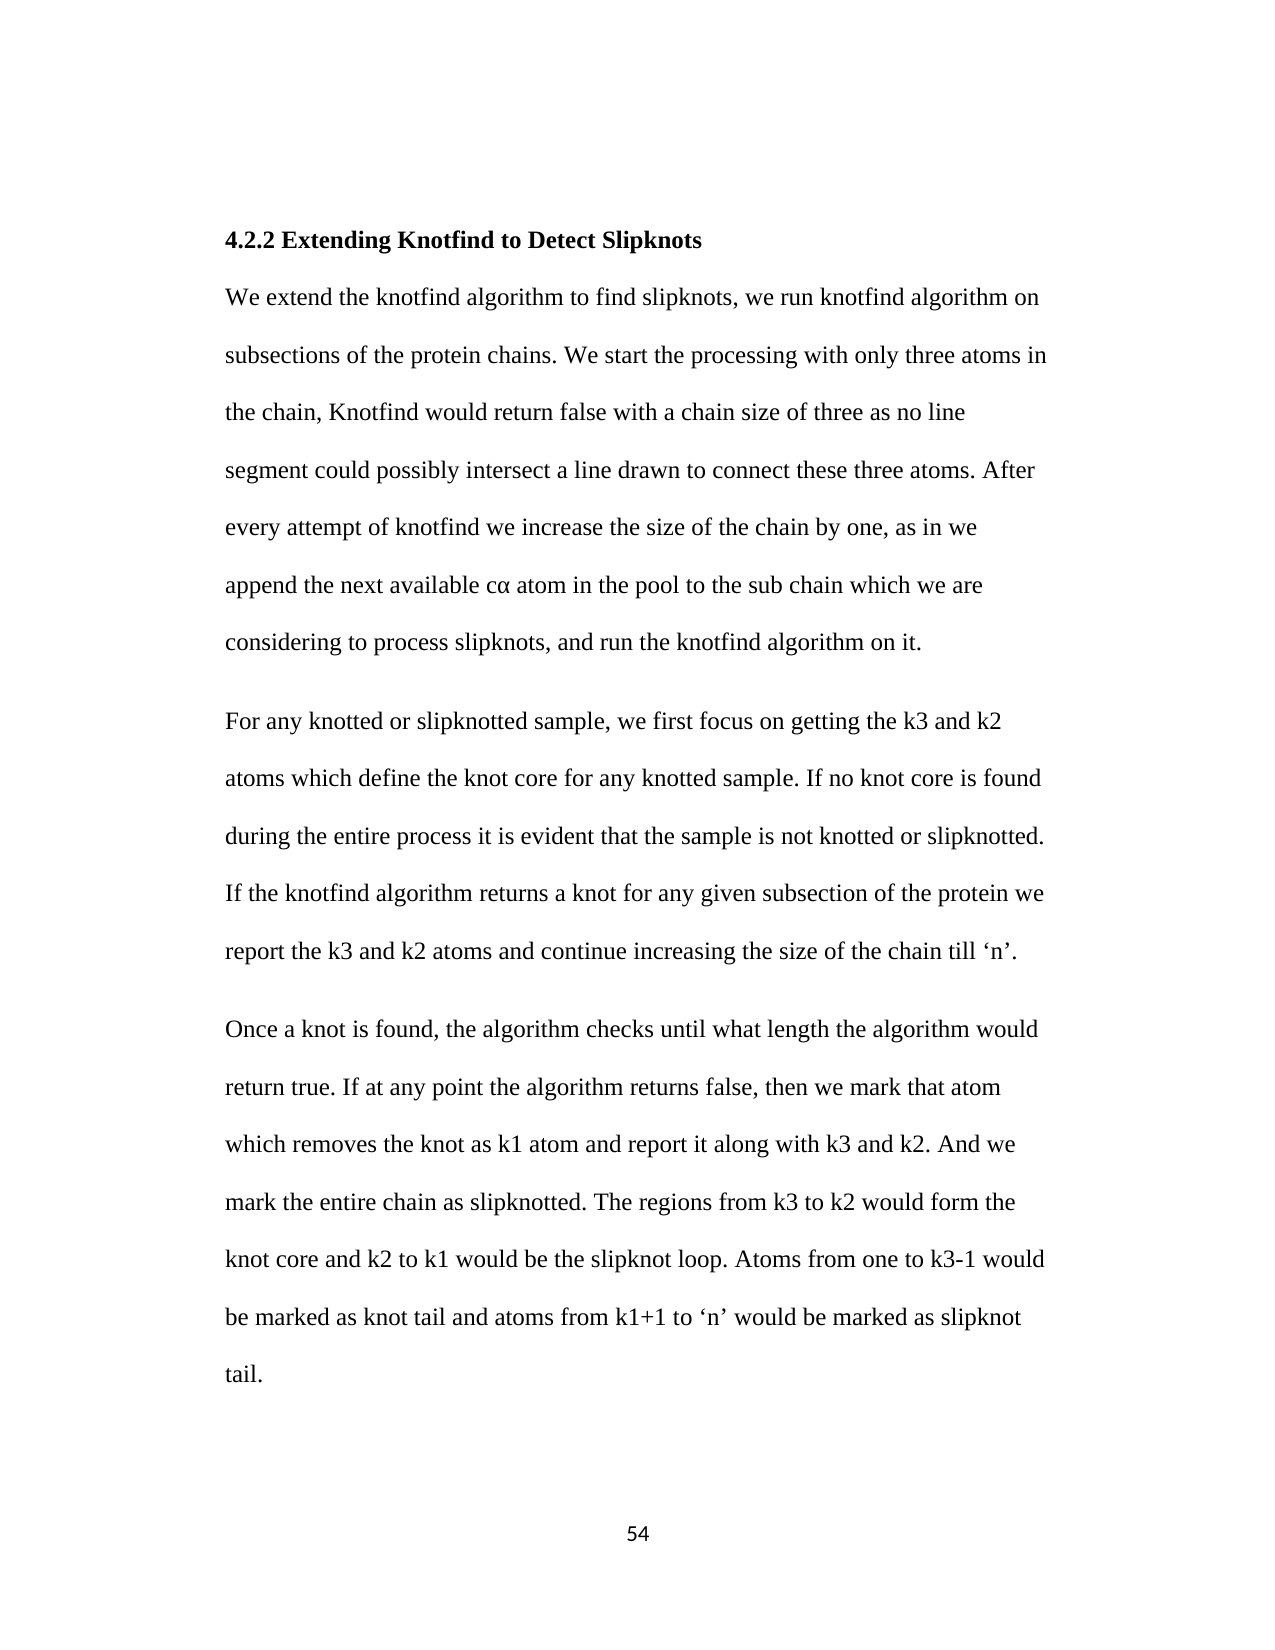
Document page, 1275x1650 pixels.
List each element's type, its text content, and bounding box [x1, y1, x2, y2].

text We extend the knotfind algorithm to find slipknots, we run knotfind algorithm on subsections of the protein chains. We start the processing with only three atoms in the chain, Knotfind would return false with a chain size of three as no line segment could possibly intersect a line drawn to connect these three atoms. After every attempt of knotfind we increase the size of the chain by one, as in we append the next available cα atom in the pool to the sub chain which we are considering to process slipknots, and run the knotfind algorithm on it. [225, 282, 1050, 656]
text Once a knot is found, the algorithm checks until what length the algorithm would return true. If at any point the algorithm returns false, then we mark that atom which removes the knot as k1 atom and report it along with k3 and k2. And we mark the entire chain as slipknotted. The regions from k3 to k2 would form the knot core and k2 to k1 would be the slipknot loop. Atoms from one to k3-1 would be marked as knot tail and atoms from k1+1 to ‘n’ would be marked as slipknot tail. [225, 1014, 1050, 1388]
text For any knotted or slipknotted sample, we first focus on getting the k3 and k2 atoms which define the knot core for any knotted sample. If no knot core is found during the entire process it is evident that the sample is not knotted or slipknotted. If the knotfind algorithm returns a knot for any given subsection of the protein we report the k3 and k2 atoms and continue increasing the size of the chain till ‘n’. [225, 706, 1050, 964]
subtitle 4.2.2 Extending Knotfind to Detect Slipknots [225, 225, 1050, 254]
